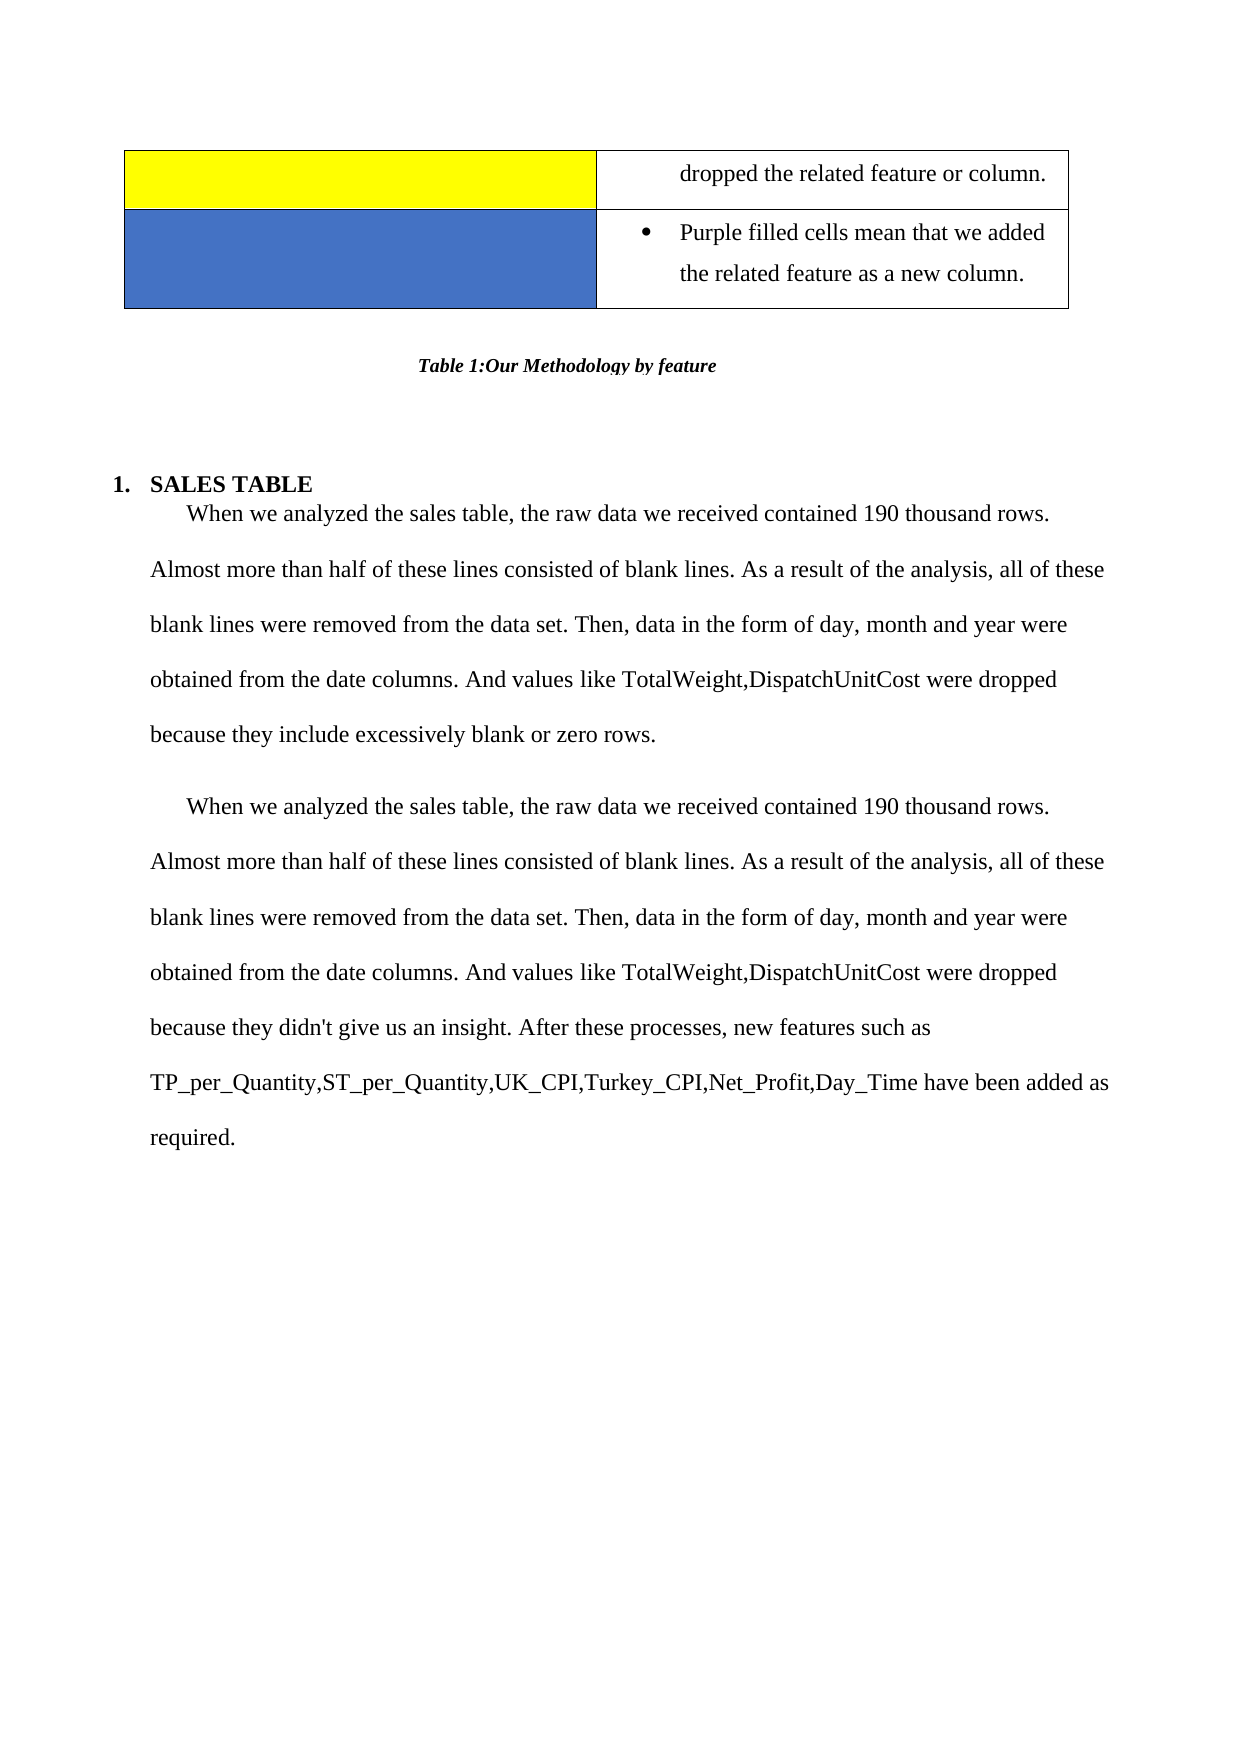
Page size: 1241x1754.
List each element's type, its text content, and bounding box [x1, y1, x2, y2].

text When we analyzed the sales table, the raw data we received contained 190 thousand rows. Almost more than half of these lines consisted of blank lines. As a result of the analysis, all of these blank lines were removed from the data set. Then, data in the form of day, month and year were obtained from the date columns. And values ​​like TotalWeight,DispatchUnitCost were dropped because they include excessively blank or zero rows. [150, 499, 1128, 748]
text When we analyzed the sales table, the raw data we received contained 190 thousand rows. Almost more than half of these lines consisted of blank lines. As a result of the analysis, all of these blank lines were removed from the data set. Then, data in the form of day, month and year were obtained from the date columns. And values ​​like TotalWeight,DispatchUnitCost were dropped because they didn't give us an insight. After these processes, new features such as TP_per_Quantity,ST_per_Quantity,UK_CPI,Turkey_CPI,Net_Profit,Day_Time have been added as required. [150, 792, 1128, 1151]
table_cell [125, 151, 596, 208]
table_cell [597, 151, 1068, 208]
subtitle SALES TABLE [112, 469, 1128, 497]
table_cell [125, 210, 596, 308]
table_cell Purple filled cells mean that we added the related feature as a new column. [597, 210, 1068, 308]
